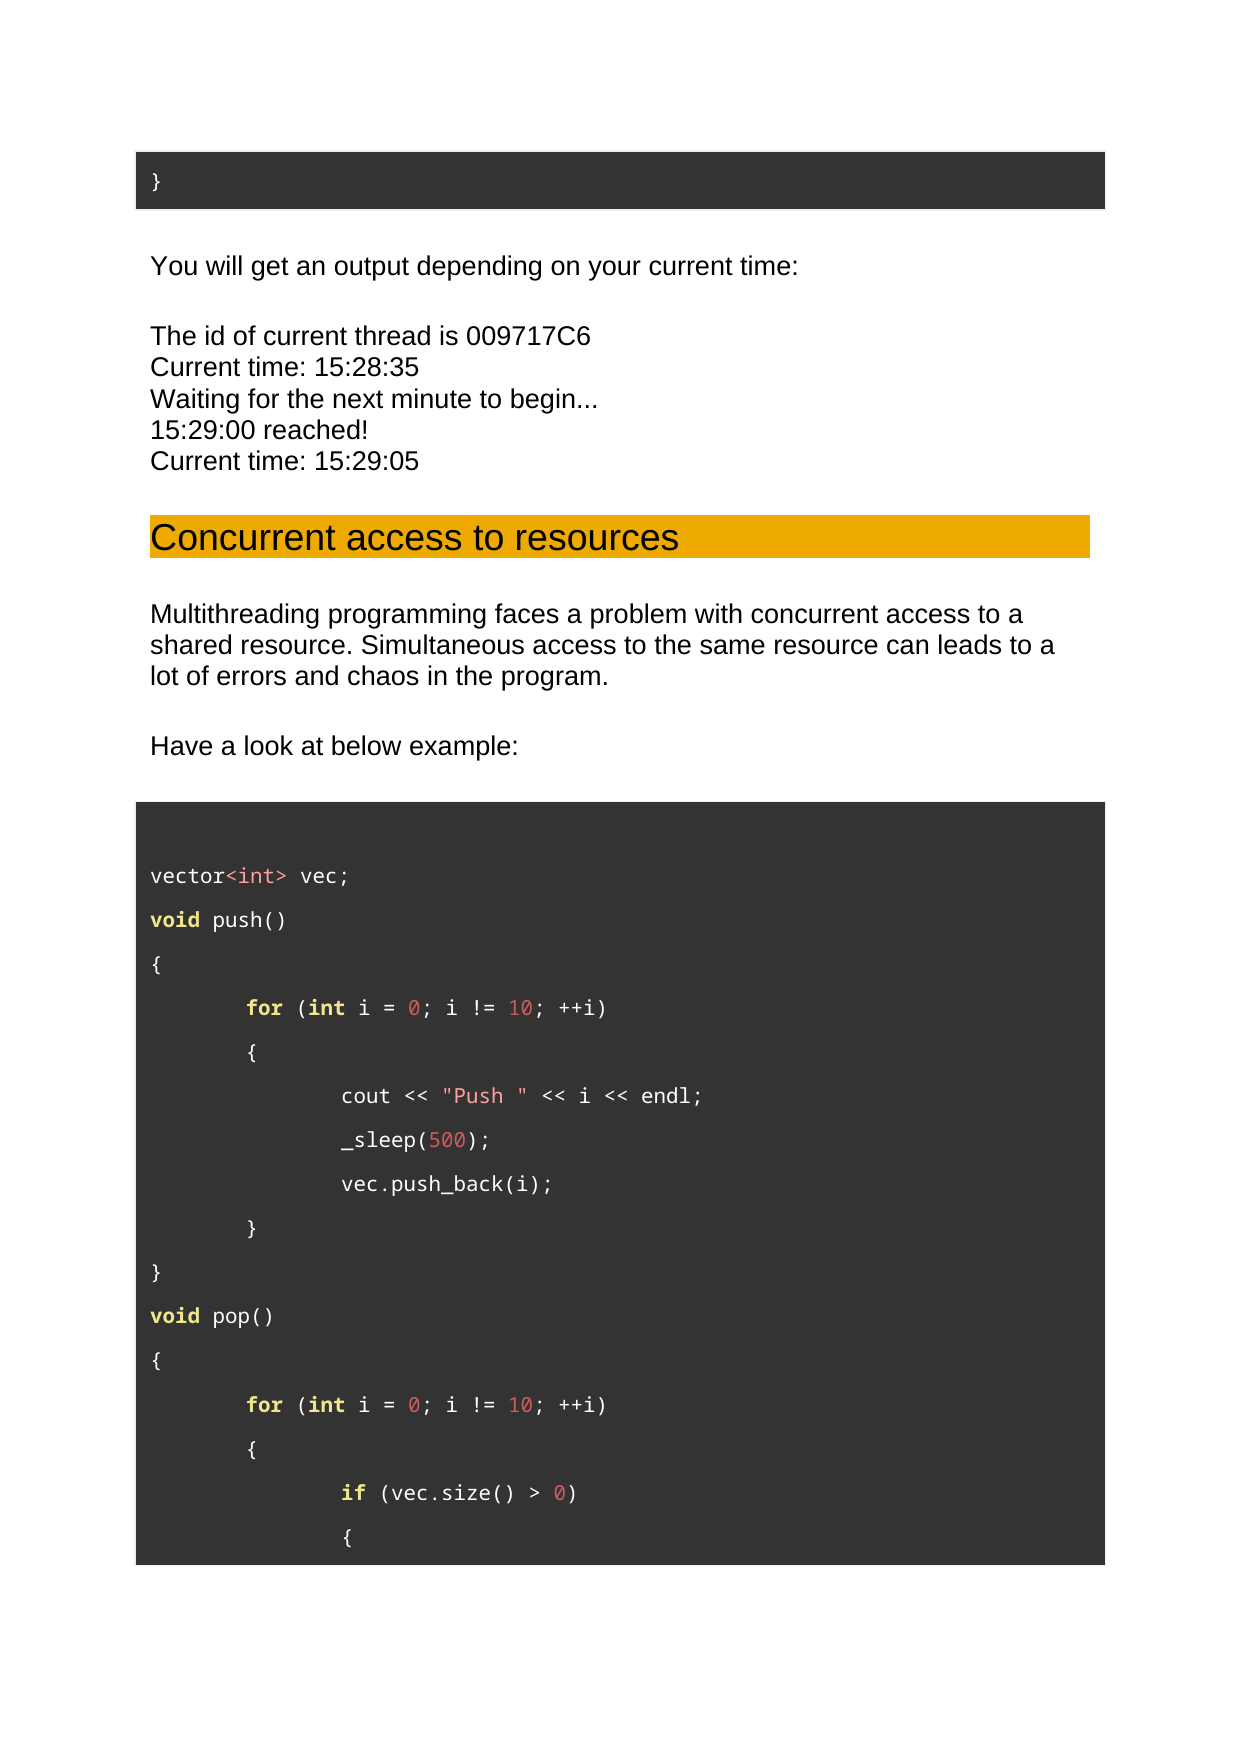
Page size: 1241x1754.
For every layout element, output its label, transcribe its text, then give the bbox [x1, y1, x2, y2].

text } [136, 1197, 1105, 1241]
text for (int i = 0; i != 10; ++i) [136, 977, 1105, 1021]
text { [136, 1418, 1105, 1462]
text Have a look at below example: [150, 730, 1090, 762]
text Concurrent access to resources [150, 515, 1090, 558]
text The id of current thread is 009717C6 Current time: 15:28:35 Waiting for the next minute to begin... 15:29:00 reached! Current time: 15:29:05 [150, 320, 1090, 476]
text vec.push_back(i); [136, 1153, 1105, 1197]
text You will get an output depending on your current time: [150, 250, 1090, 281]
text } [136, 152, 1105, 209]
text for (int i = 0; i != 10; ++i) [136, 1373, 1105, 1418]
text vector<int> vec; [136, 845, 1105, 889]
text } [136, 1241, 1105, 1285]
text { [136, 1506, 1105, 1565]
text void push() [136, 889, 1105, 933]
text { [136, 1329, 1105, 1373]
text cout << "Push " << i << endl; [136, 1065, 1105, 1109]
text { [136, 933, 1105, 977]
text if (vec.size() > 0) [136, 1462, 1105, 1506]
text void pop() [136, 1285, 1105, 1329]
text _sleep(500); [136, 1109, 1105, 1153]
text { [136, 1021, 1105, 1065]
text Multithreading programming faces a problem with concurrent access to a shared resource. Simultaneous access to the same resource can leads to a lot of errors and chaos in the program. [150, 598, 1090, 691]
